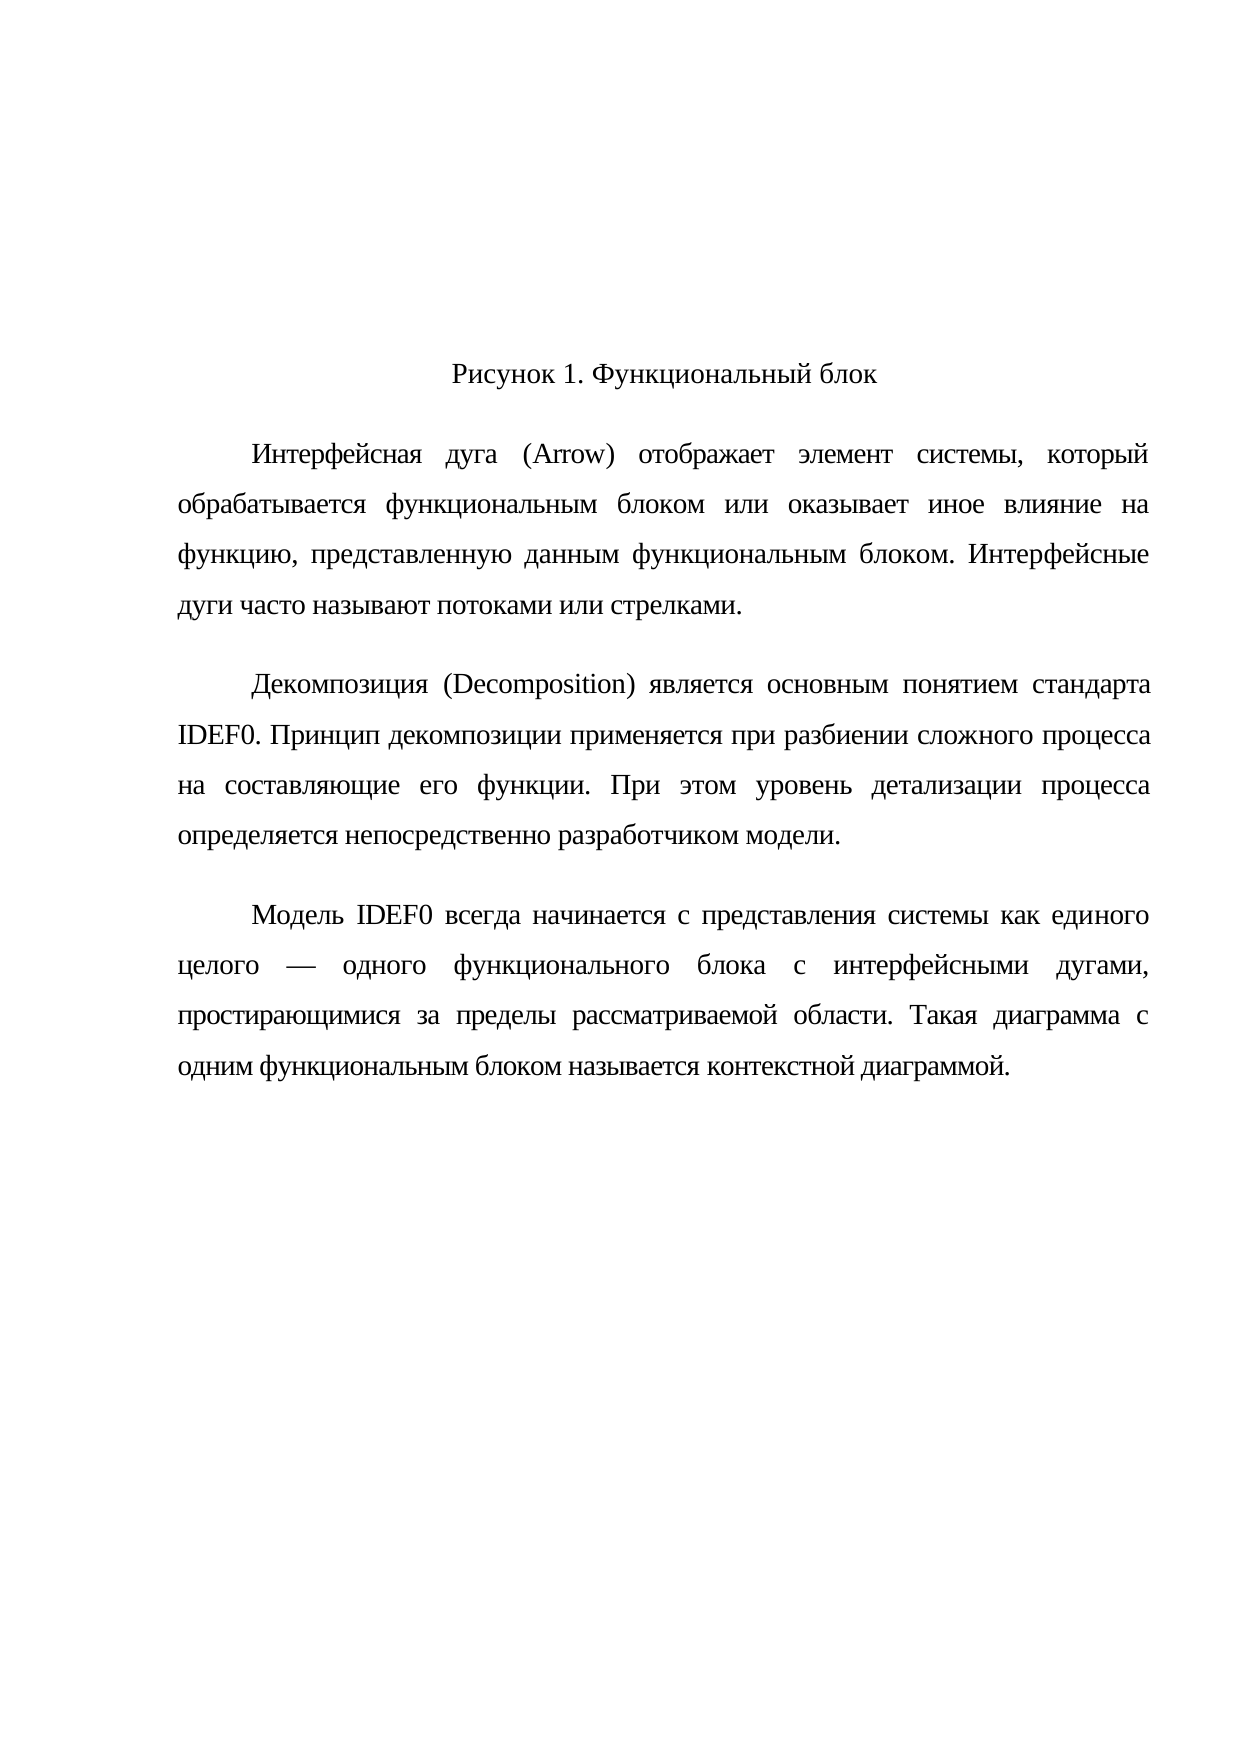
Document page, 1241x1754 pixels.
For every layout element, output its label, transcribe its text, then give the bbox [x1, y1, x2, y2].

text Декомпозиция (Decomposition) является основным понятием стандарта IDEF0. Принцип декомпозиции применяется при разбиении сложного процесса на составляющие его функции. При этом уровень детализации процесса определяется непосредственно разработчиком модели. [177, 666, 1151, 851]
text Рисунок 1. Функциональный блок [177, 357, 1152, 390]
text Интерфейсная дуга (Arrow) отображает элемент системы, который обрабатывается функциональным блоком или оказывает иное влияние на функцию, представленную данным функциональным блоком. Интерфейсные дуги часто называют потоками или стрелками. [177, 436, 1149, 621]
text Модель IDEF0 всегда начинается с представления системы как единого целого — одного функционального блока с интерфейсными дугами, простирающимися за пределы рассматриваемой области. Такая диаграмма с одним функциональным блоком называется контекстной диаграммой. [177, 897, 1150, 1081]
